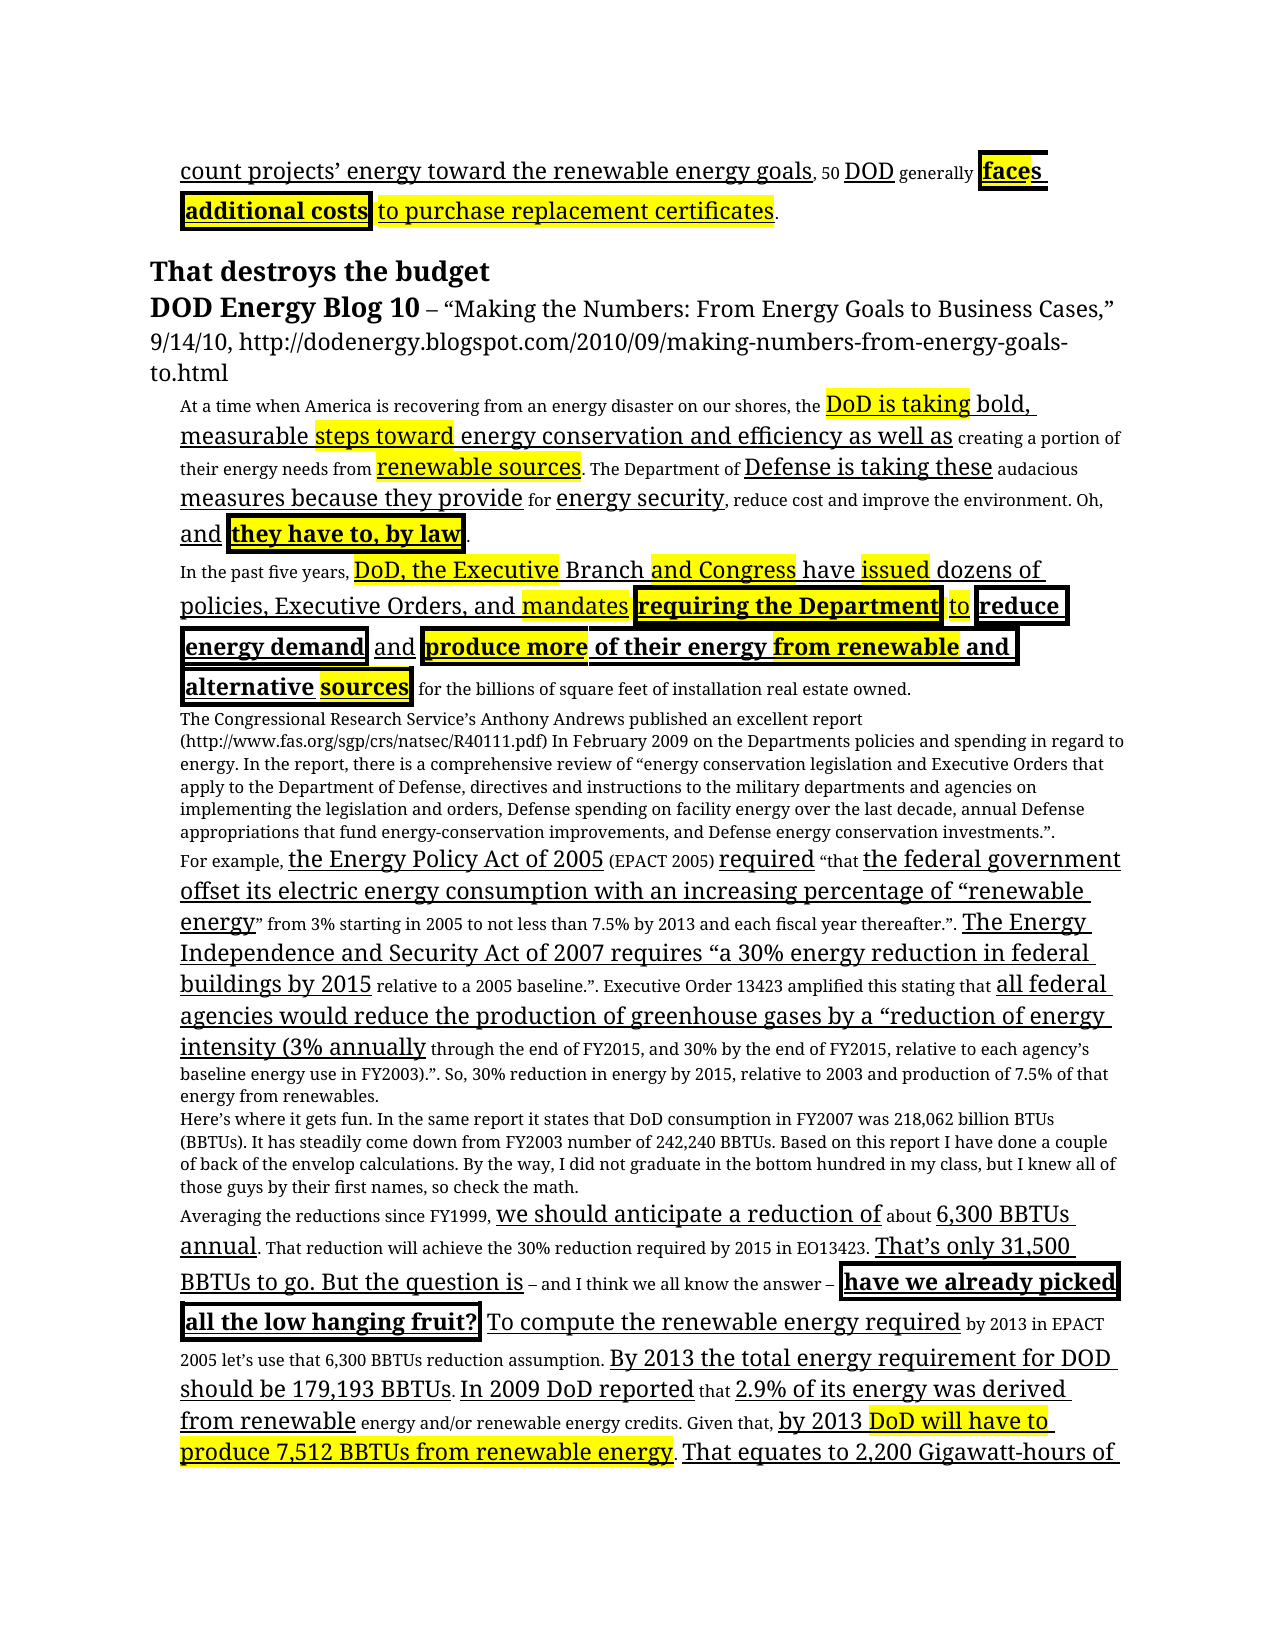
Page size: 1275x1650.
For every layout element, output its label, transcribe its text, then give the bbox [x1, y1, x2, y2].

text In the past five years, DoD, the Executive Branch and Congress have issued dozens of policies, Executive Orders, and mandates requiring the Department to reduce energy demand and produce more of their energy from renewable and alternative sources for the billions of square feet of installation real estate owned. [180, 554, 1125, 707]
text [180, 1198, 1125, 1467]
text DOD Energy Blog 10 – “Making the Numbers: From Energy Goals to Business Cases,” 9/14/10, http://dodenergy.blogspot.com/2010/09/making-numbers-from-energy-goals-to.html [150, 289, 1125, 388]
subtitle That destroys the budget [150, 252, 1125, 289]
text At a time when America is recovering from an energy disaster on our shores, the DoD is taking bold, measurable steps toward energy conservation and efficiency as well as creating a portion of their energy needs from renewable sources. The Department of Defense is taking these audacious measures because they provide for energy security, reduce cost and improve the environment. Oh, and they have to, by law. [180, 388, 1125, 554]
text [180, 150, 1125, 231]
text For example, the Energy Policy Act of 2005 (EPACT 2005) required “that the federal government offset its electric energy consumption with an increasing percentage of “renewable energy” from 3% starting in 2005 to not less than 7.5% by 2013 and each fiscal year thereafter.”. The Energy Independence and Security Act of 2007 requires “a 30% energy reduction in federal buildings by 2015 relative to a 2005 baseline.”. Executive Order 13423 amplified this stating that all federal agencies would reduce the production of greenhouse gases by a “reduction of energy intensity (3% annually through the end of FY2015, and 30% by the end of FY2015, relative to each agency’s baseline energy use in FY2003).”. So, 30% reduction in energy by 2015, relative to 2003 and production of 7.5% of that energy from renewables. [180, 843, 1125, 1107]
text The Congressional Research Service’s Anthony Andrews published an excellent report (http://www.fas.org/sgp/crs/natsec/R40111.pdf) In February 2009 on the Departments policies and spending in regard to energy. In the report, there is a comprehensive review of “energy conservation legislation and Executive Orders that apply to the Department of Defense, directives and instructions to the military departments and agencies on implementing the legislation and orders, Defense spending on facility energy over the last decade, annual Defense appropriations that fund energy-conservation improvements, and Defense energy conservation investments.”. [180, 707, 1125, 843]
text Here’s where it gets fun. In the same report it states that DoD consumption in FY2007 was 218,062 billion BTUs (BBTUs). It has steadily come down from FY2003 number of 242,240 BBTUs. Based on this report I have done a couple of back of the envelop calculations. By the way, I did not graduate in the bottom hundred in my class, but I knew all of those guys by their first names, so check the math. [180, 1107, 1125, 1198]
